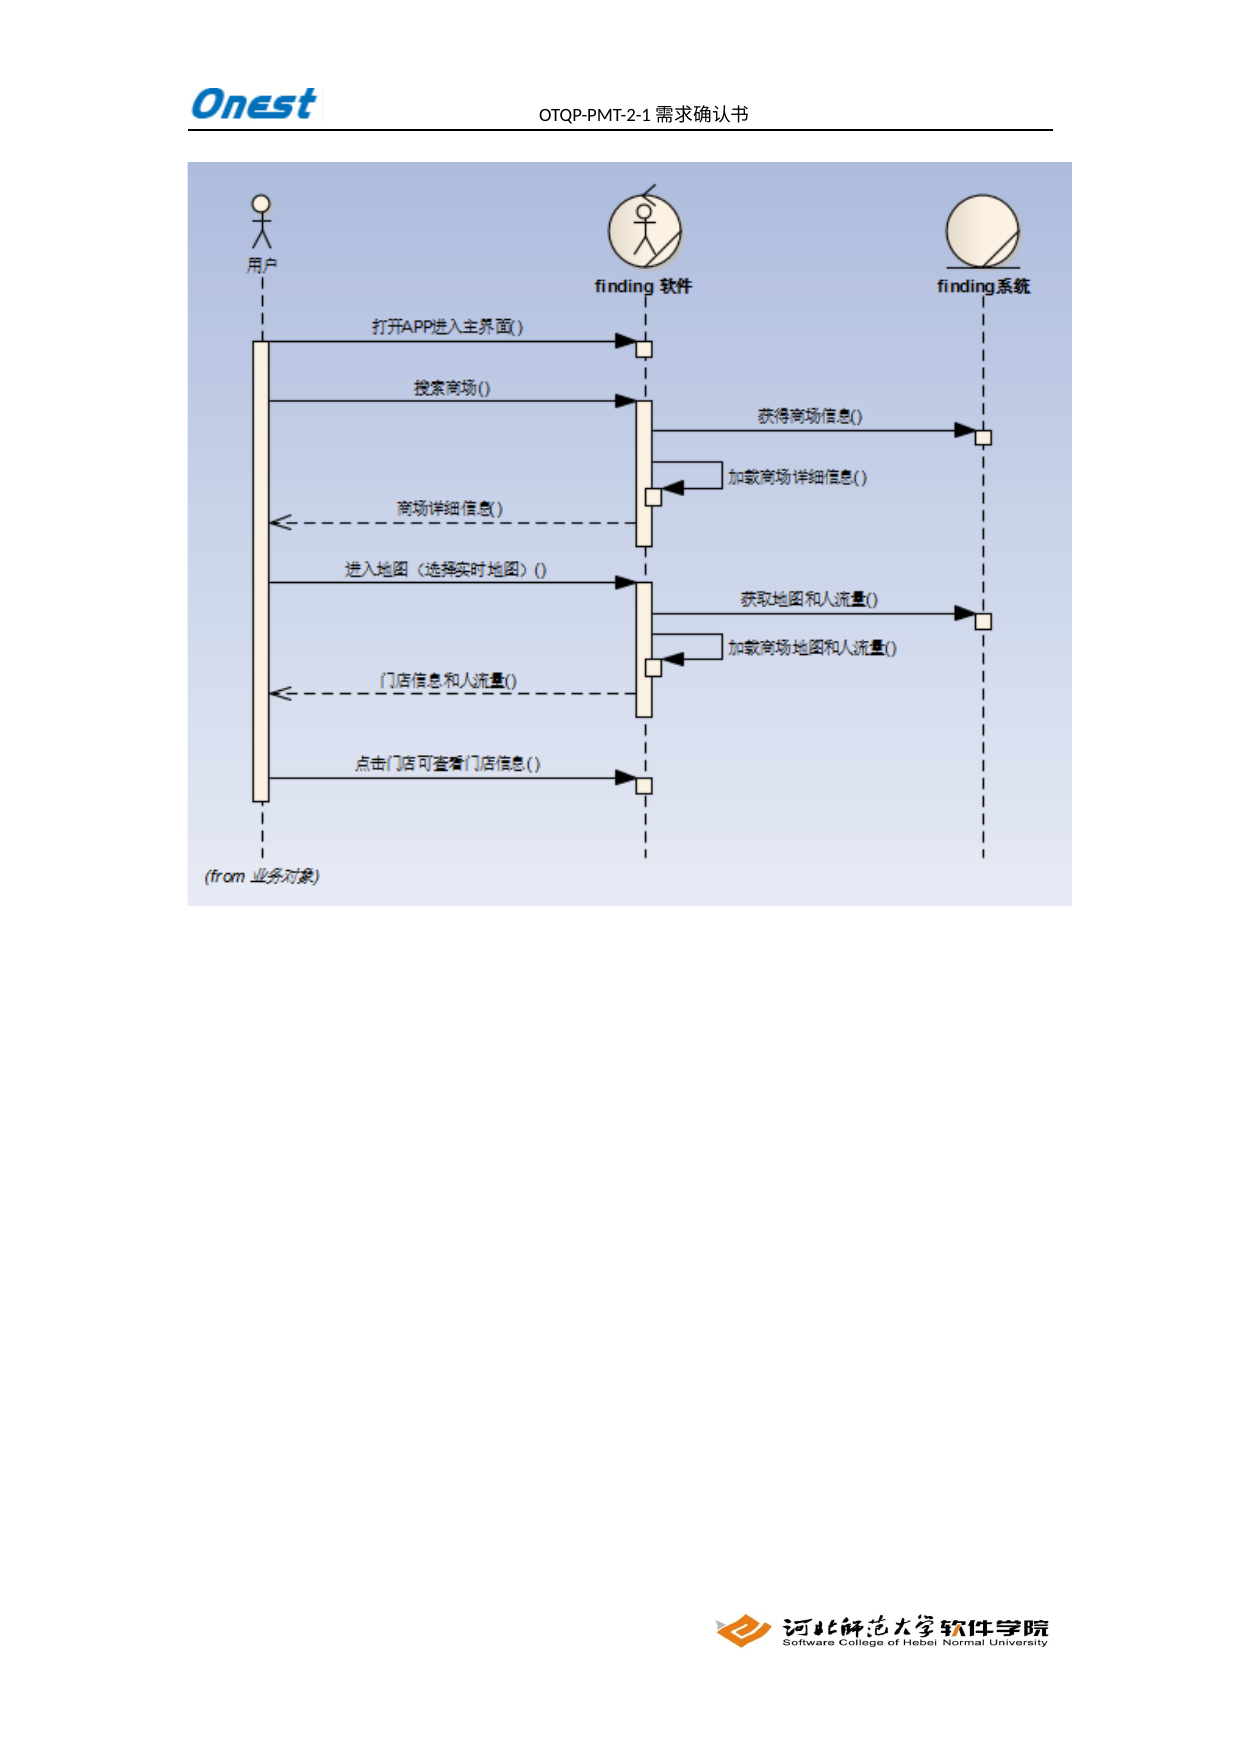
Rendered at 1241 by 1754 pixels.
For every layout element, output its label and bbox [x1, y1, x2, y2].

picture [187, 88, 324, 122]
picture [710, 1611, 1053, 1651]
picture [187, 162, 1072, 906]
